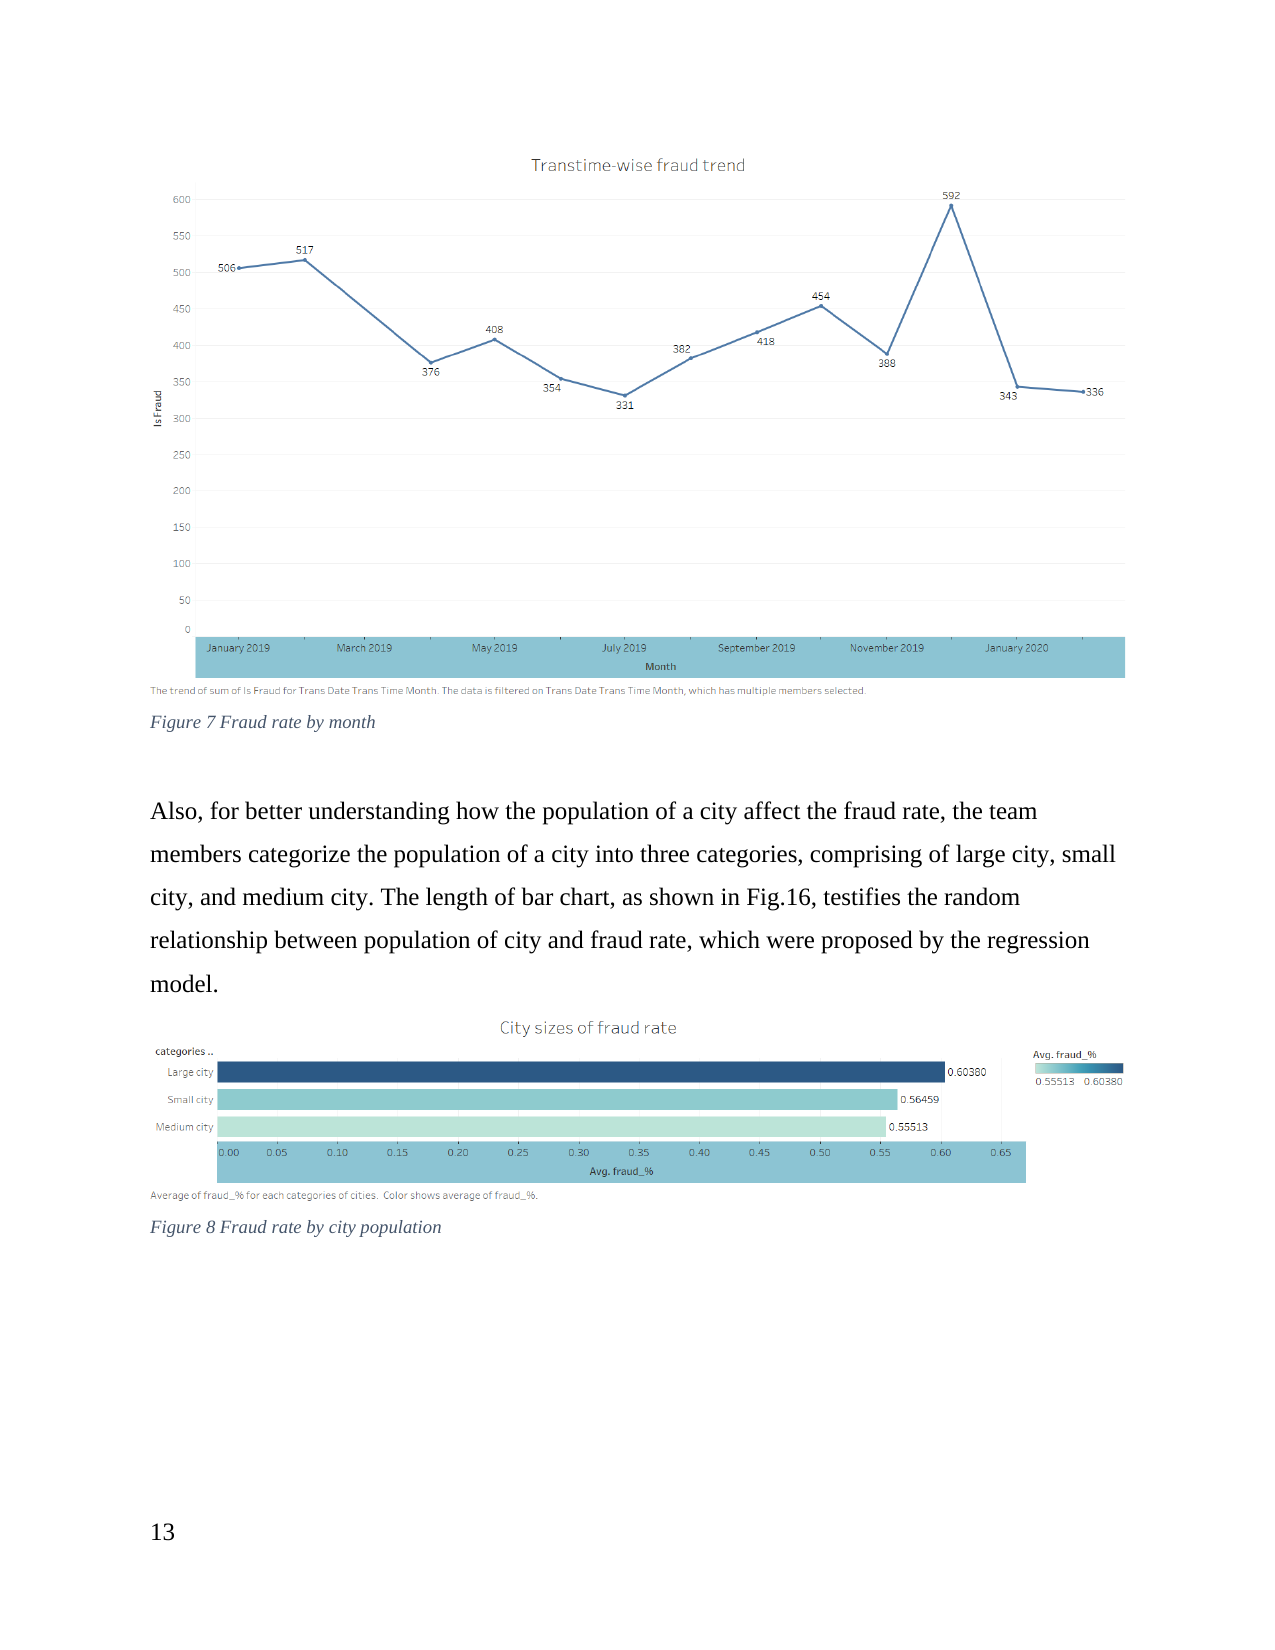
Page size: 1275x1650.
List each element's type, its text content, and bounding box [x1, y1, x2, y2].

picture [150, 1011, 1125, 1202]
text Also, for better understanding how the population of a city affect the fraud rate, the team members categorize the population of a city into three categories, comprising of large city, small city, and medium city. The length of bar chart, as shown in Fig.16, testifies the random relationship between population of city and fraud rate, which were proposed by the regression model. [150, 796, 1125, 997]
picture [150, 150, 1125, 697]
